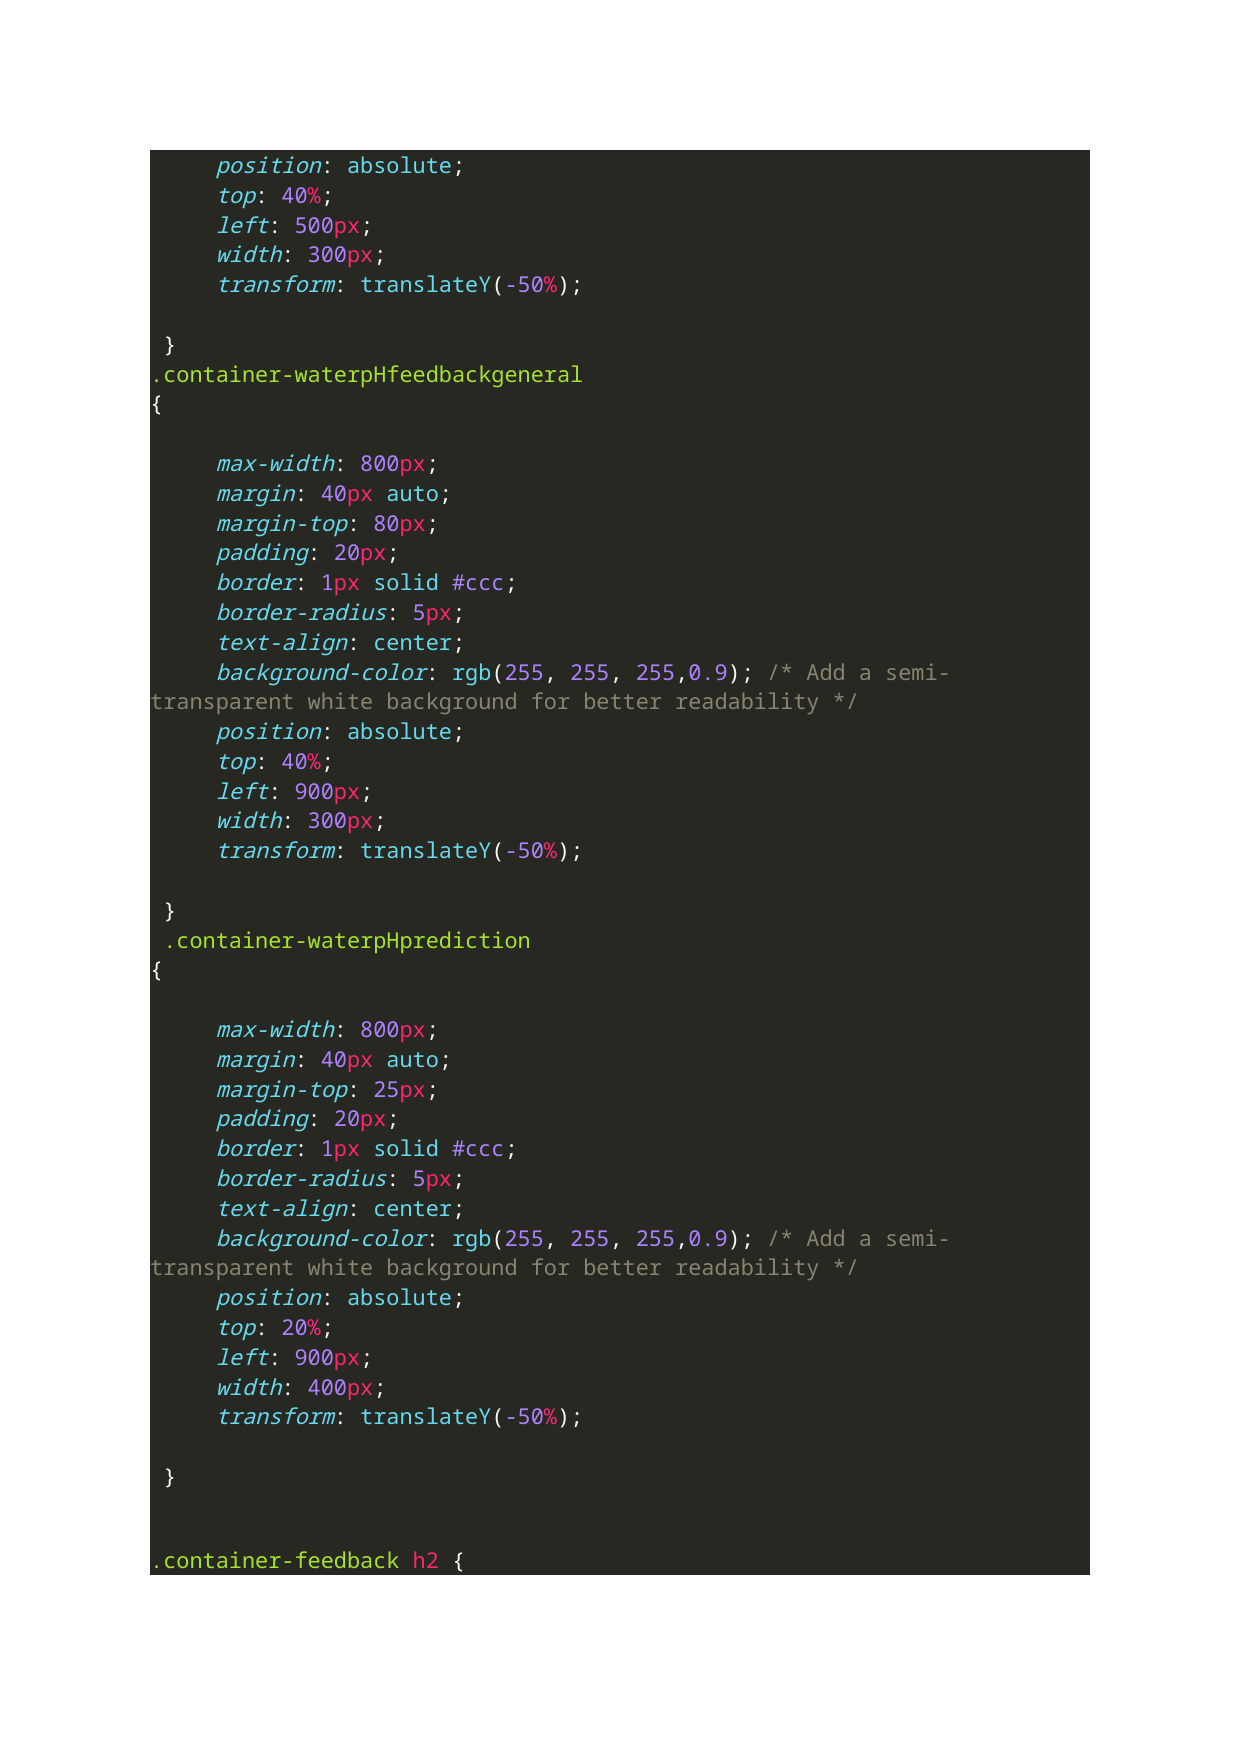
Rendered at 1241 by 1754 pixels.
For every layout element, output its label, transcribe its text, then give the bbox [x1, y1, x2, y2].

text border: 1px solid #ccc; [150, 567, 1090, 597]
text transform: translateY(-50%); [150, 1401, 1090, 1431]
text left: 500px; [150, 209, 1090, 239]
text .container-feedback h2 { [150, 1545, 1090, 1575]
text { [150, 388, 1090, 418]
text text-align: center; [150, 627, 1090, 656]
text .container-waterpHprediction [150, 924, 1090, 954]
text transform: translateY(-50%); [150, 835, 1090, 865]
text margin-top: 80px; [150, 507, 1090, 537]
text position: absolute; [150, 716, 1090, 746]
text border-radius: 5px; [150, 597, 1090, 627]
text } [150, 895, 1090, 924]
text left: 900px; [150, 776, 1090, 805]
text max-width: 800px; [150, 448, 1090, 478]
text width: 400px; [150, 1371, 1090, 1401]
text max-width: 800px; [150, 1014, 1090, 1044]
text top: 20%; [150, 1312, 1090, 1342]
text } [150, 329, 1090, 358]
text width: 300px; [150, 239, 1090, 269]
text left: 900px; [150, 1342, 1090, 1371]
text background-color: rgb(255, 255, 255,0.9); /* Add a semi-transparent white background for better readability */ [150, 1222, 1090, 1282]
text padding: 20px; [150, 537, 1090, 567]
text .container-waterpHfeedbackgeneral [150, 358, 1090, 388]
text position: absolute; [150, 1282, 1090, 1312]
text text-align: center; [150, 1193, 1090, 1222]
text position: absolute; [150, 150, 1090, 180]
text { [150, 954, 1090, 984]
text background-color: rgb(255, 255, 255,0.9); /* Add a semi-transparent white background for better readability */ [150, 656, 1090, 716]
text transform: translateY(-50%); [150, 269, 1090, 299]
text top: 40%; [150, 180, 1090, 209]
text } [150, 1461, 1090, 1491]
text margin-top: 25px; [150, 1073, 1090, 1103]
text width: 300px; [150, 805, 1090, 835]
text border: 1px solid #ccc; [150, 1133, 1090, 1163]
text margin: 40px auto; [150, 1044, 1090, 1073]
text margin: 40px auto; [150, 478, 1090, 507]
text border-radius: 5px; [150, 1163, 1090, 1193]
text padding: 20px; [150, 1103, 1090, 1133]
text top: 40%; [150, 746, 1090, 776]
